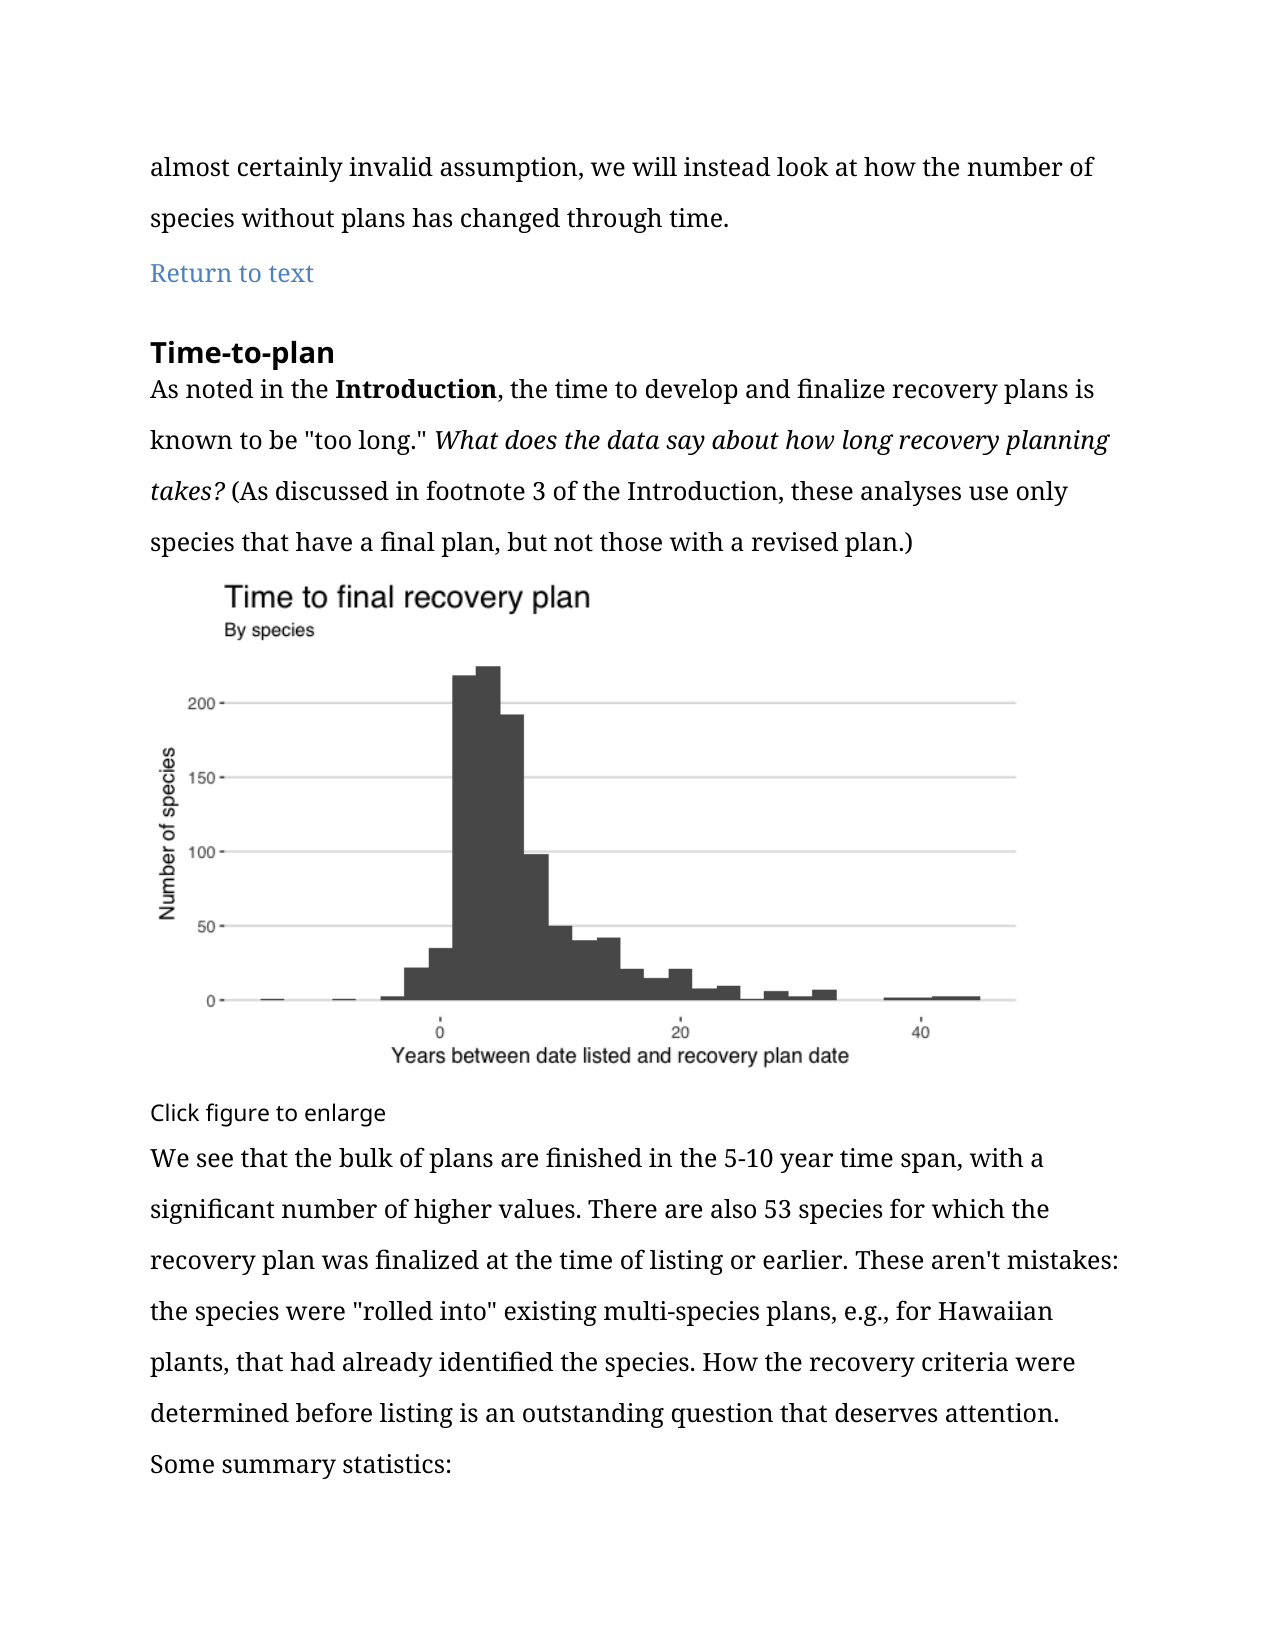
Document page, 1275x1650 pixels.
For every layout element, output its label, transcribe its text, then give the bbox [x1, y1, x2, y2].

text We see that the bulk of plans are finished in the 5-10 year time span, with a significant number of higher values. There are also 53 species for which the recovery plan was finalized at the time of listing or earlier. These aren't mistakes: the species were "rolled into" existing multi-species plans, e.g., for Hawaiian plants, that had already identified the species. How the recovery criteria were determined before listing is an outstanding question that deserves attention. Some summary statistics: [150, 1140, 1125, 1481]
subtitle Time-to-plan [150, 332, 1125, 372]
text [150, 150, 1125, 235]
text Return to text [150, 256, 1125, 290]
picture [150, 575, 1025, 1076]
text As noted in the Introduction, the time to develop and finalize recovery plans is known to be "too long." What does the data say about how long recovery planning takes? (As discussed in footnote 3 of the Introduction, these analyses use only species that have a final plan, but not those with a revised plan.) [150, 372, 1125, 559]
text Click figure to enlarge [150, 1097, 1125, 1128]
